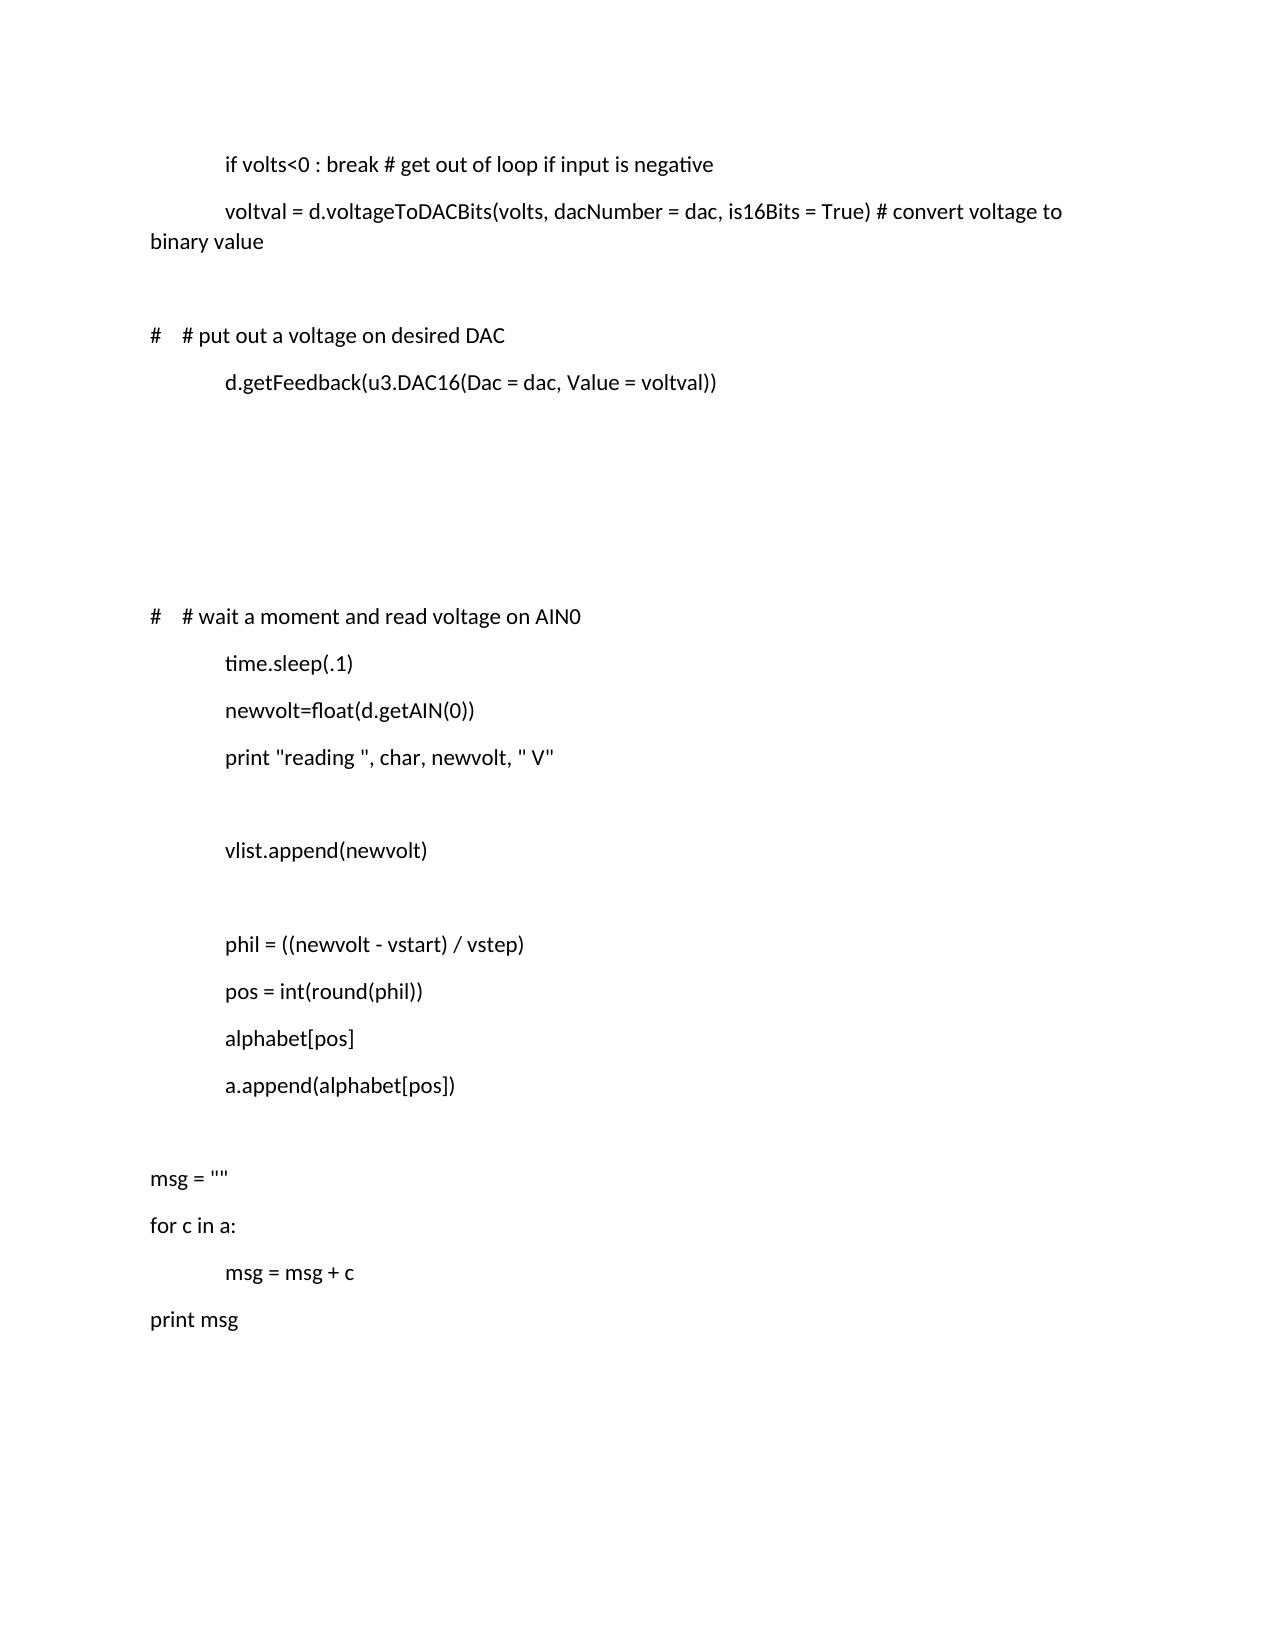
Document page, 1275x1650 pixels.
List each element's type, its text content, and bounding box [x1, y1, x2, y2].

text d.getFeedback(u3.DAC16(Dac = dac, Value = voltval)) [150, 368, 1125, 396]
text voltval = d.voltageToDACBits(volts, dacNumber = dac, is16Bits = True) # convert voltage to binary value [150, 197, 1125, 255]
text pos = int(round(phil)) [150, 977, 1125, 1005]
text alphabet[pos] [150, 1024, 1125, 1052]
text phil = ((newvolt - vstart) / vstep) [150, 930, 1125, 958]
text for c in a: [150, 1211, 1125, 1239]
text print msg [150, 1305, 1125, 1333]
text if volts<0 : break # get out of loop if input is negative [150, 150, 1125, 178]
text # # wait a moment and read voltage on AIN0 [150, 602, 1125, 630]
text msg = msg + c [150, 1258, 1125, 1286]
text print "reading ", char, newvolt, " V" [150, 743, 1125, 771]
text msg = "" [150, 1164, 1125, 1193]
text a.append(alphabet[pos]) [150, 1071, 1125, 1099]
text # # put out a voltage on desired DAC [150, 321, 1125, 349]
text time.sleep(.1) [150, 649, 1125, 677]
text newvolt=float(d.getAIN(0)) [150, 696, 1125, 724]
text vlist.append(newvolt) [150, 836, 1125, 864]
